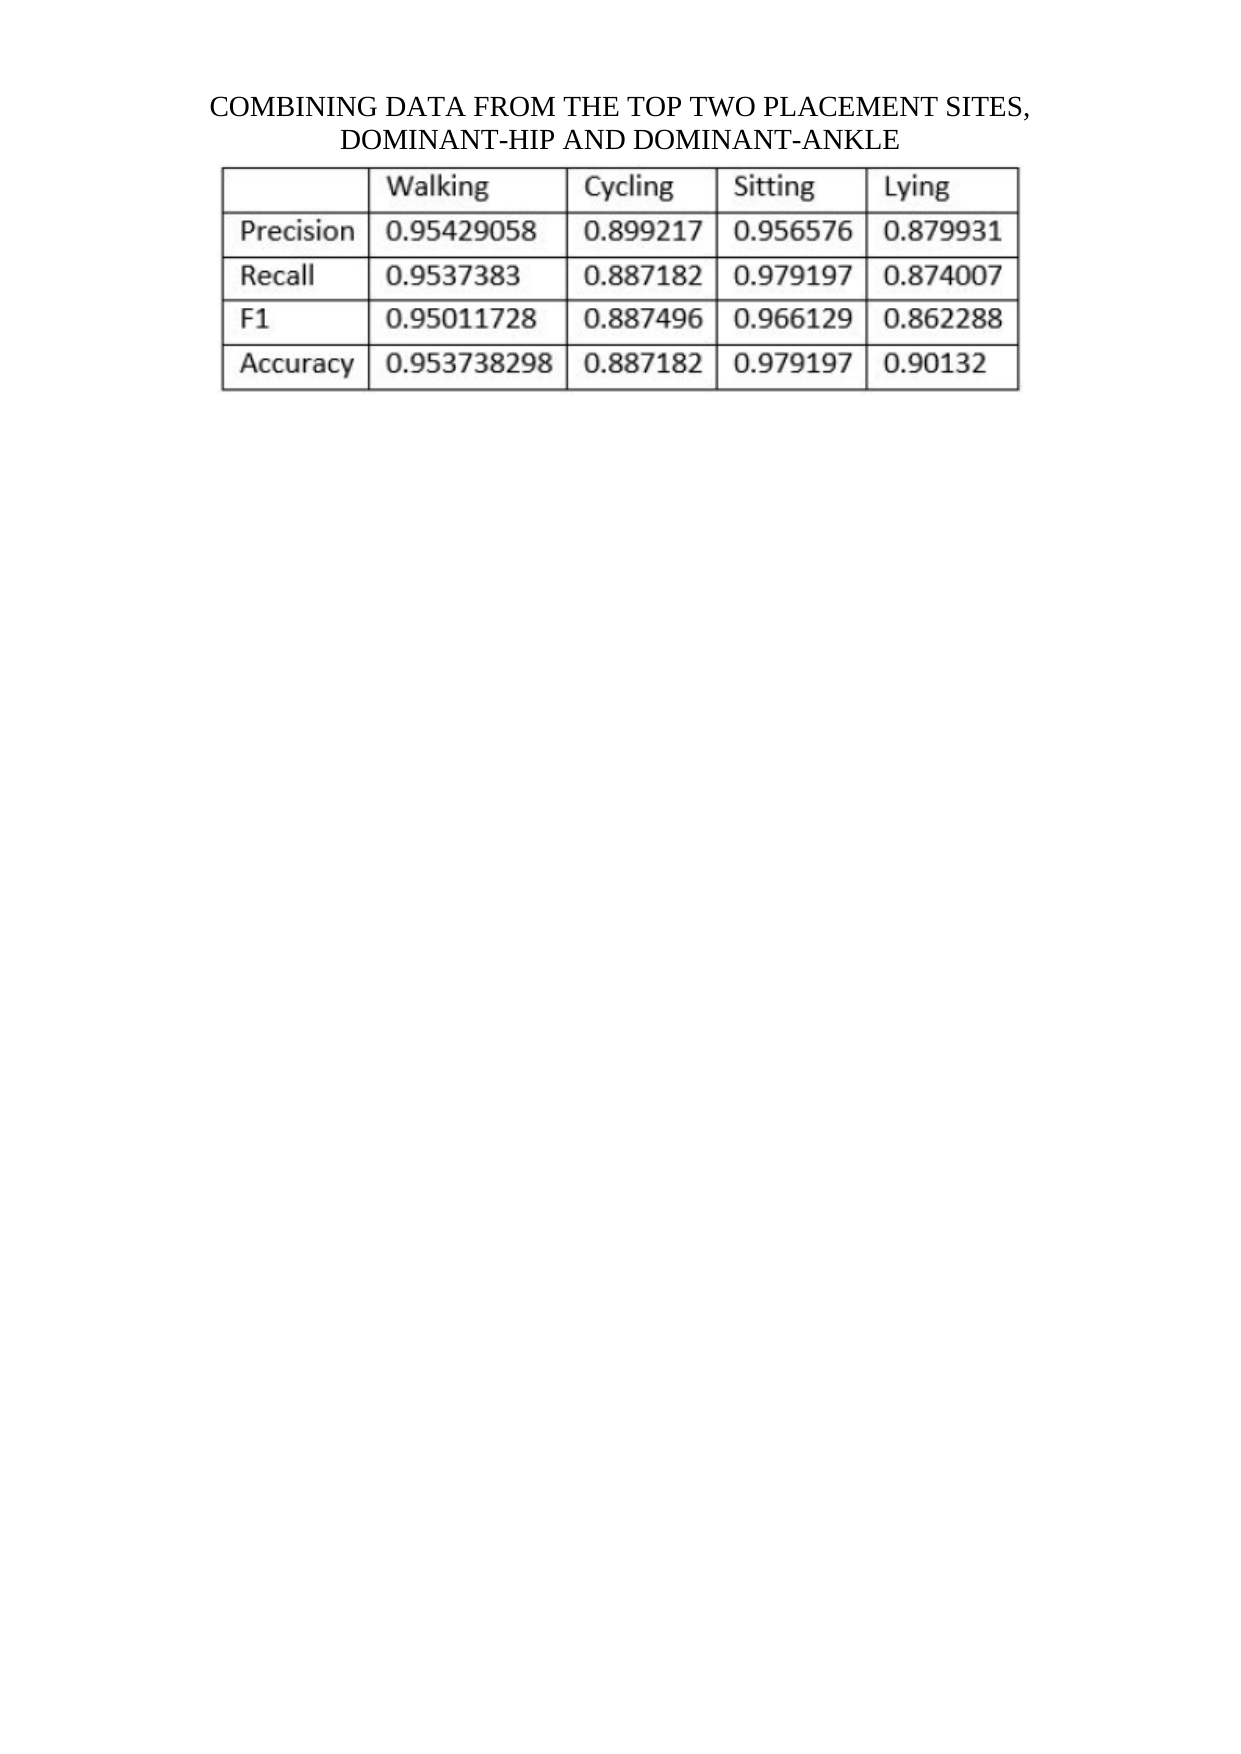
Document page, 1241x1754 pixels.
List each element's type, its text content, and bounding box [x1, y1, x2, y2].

text COMBINING DATA FROM THE TOP TWO PLACEMENT SITES, DOMINANT-HIP AND DOMINANT-ANKLE [150, 89, 1090, 156]
picture [204, 155, 1036, 412]
